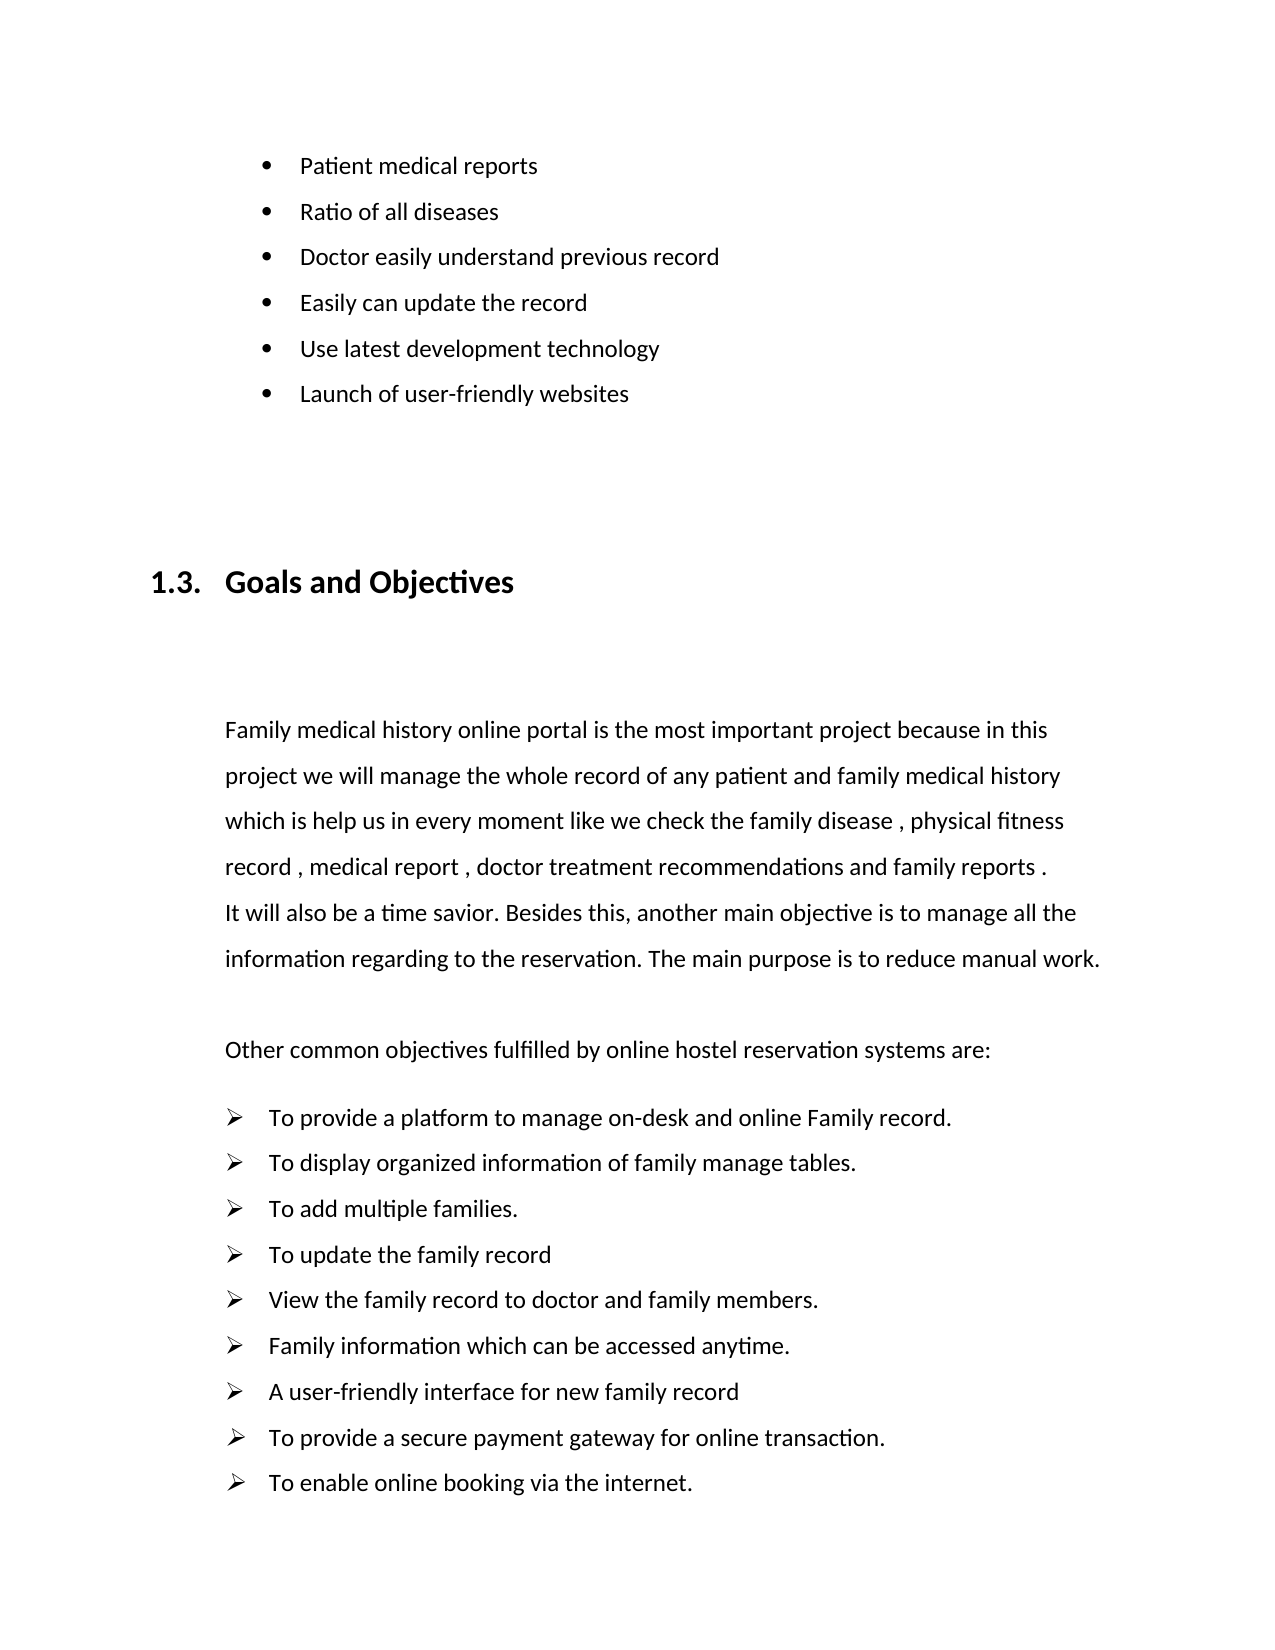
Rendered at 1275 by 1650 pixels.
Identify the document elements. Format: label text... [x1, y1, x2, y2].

text Family medical history online portal is the most important project because in this project we will manage the whole record of any patient and family medical history which is help us in every moment like we check the family disease , physical fitness record , medical report , doctor treatment recommendations and family reports . [225, 714, 1125, 882]
list Ratio of all diseases [262, 196, 1125, 226]
list To add multiple families. [225, 1193, 1125, 1224]
text Other common objectives fulfilled by online hostel reservation systems are: [225, 1034, 1125, 1065]
text It will also be a time savior. Besides this, another main objective is to manage all the information regarding to the reservation. The main purpose is to reduce manual work. [225, 897, 1125, 973]
list Easily can update the record [262, 287, 1125, 318]
list To provide a secure payment gateway for online transaction. [225, 1422, 1125, 1452]
list To provide a platform to manage on-desk and online Family record. [225, 1102, 1125, 1132]
list Launch of user-friendly websites [262, 379, 1125, 409]
list Doctor easily understand previous record [262, 241, 1125, 272]
list Patient medical reports [262, 150, 1125, 181]
list To update the family record [225, 1239, 1125, 1269]
list Use latest development technology [262, 333, 1125, 363]
list To display organized information of family manage tables. [225, 1147, 1125, 1178]
list To enable online booking via the internet. [225, 1468, 1125, 1498]
list View the family record to doctor and family members. [225, 1285, 1125, 1315]
list Goals and Objectives [150, 562, 1125, 602]
list A user-friendly interface for new family record [225, 1376, 1125, 1407]
list Family information which can be accessed anytime. [225, 1330, 1125, 1361]
